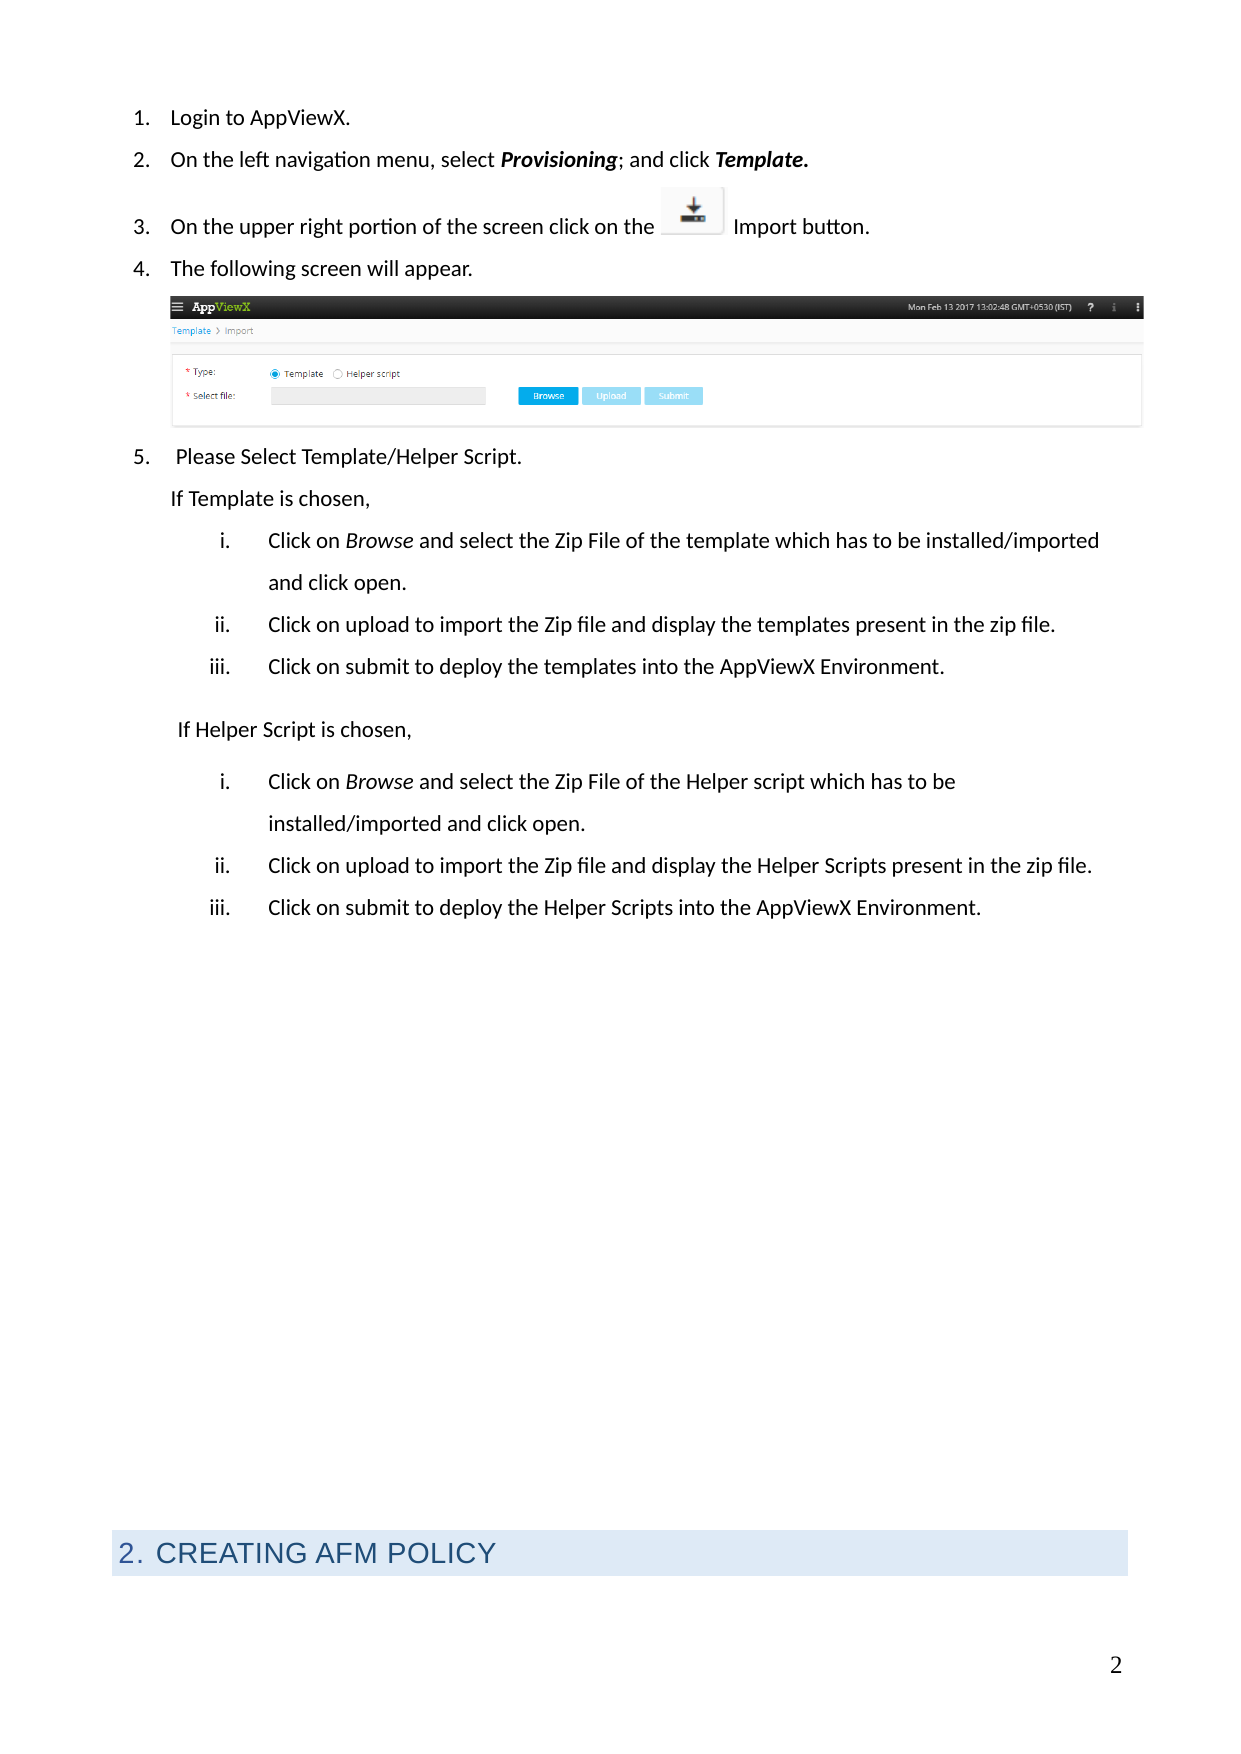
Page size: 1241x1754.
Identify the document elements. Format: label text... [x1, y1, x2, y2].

list Click on Browse and select the Zip File of the Helper script which has to be installed/imported and click open. [231, 767, 1122, 837]
picture [660, 187, 728, 235]
subtitle Creating AFM Policy [118, 1537, 1122, 1570]
list Click on submit to deploy the templates into the AppViewX Environment. [231, 652, 1122, 680]
text If Helper Script is chosen, [118, 715, 1122, 743]
list On the left navigation menu, select Provisioning; and click Template. [133, 145, 1122, 173]
list Click on Browse and select the Zip File of the template which has to be installed/imported and click open. [231, 526, 1122, 596]
list Please Select Template/Helper Script. If Template is chosen, [133, 442, 1122, 512]
list Click on upload to import the Zip file and display the Helper Scripts present in the zip file. [231, 851, 1122, 879]
list Click on upload to import the Zip file and display the templates present in the zip file. [231, 610, 1122, 638]
list Login to AppViewX. [133, 103, 1122, 131]
list On the upper right portion of the screen click on the Import button. [133, 187, 1122, 240]
list Click on submit to deploy the Helper Scripts into the AppViewX Environment. [231, 893, 1122, 921]
picture [170, 296, 1144, 428]
